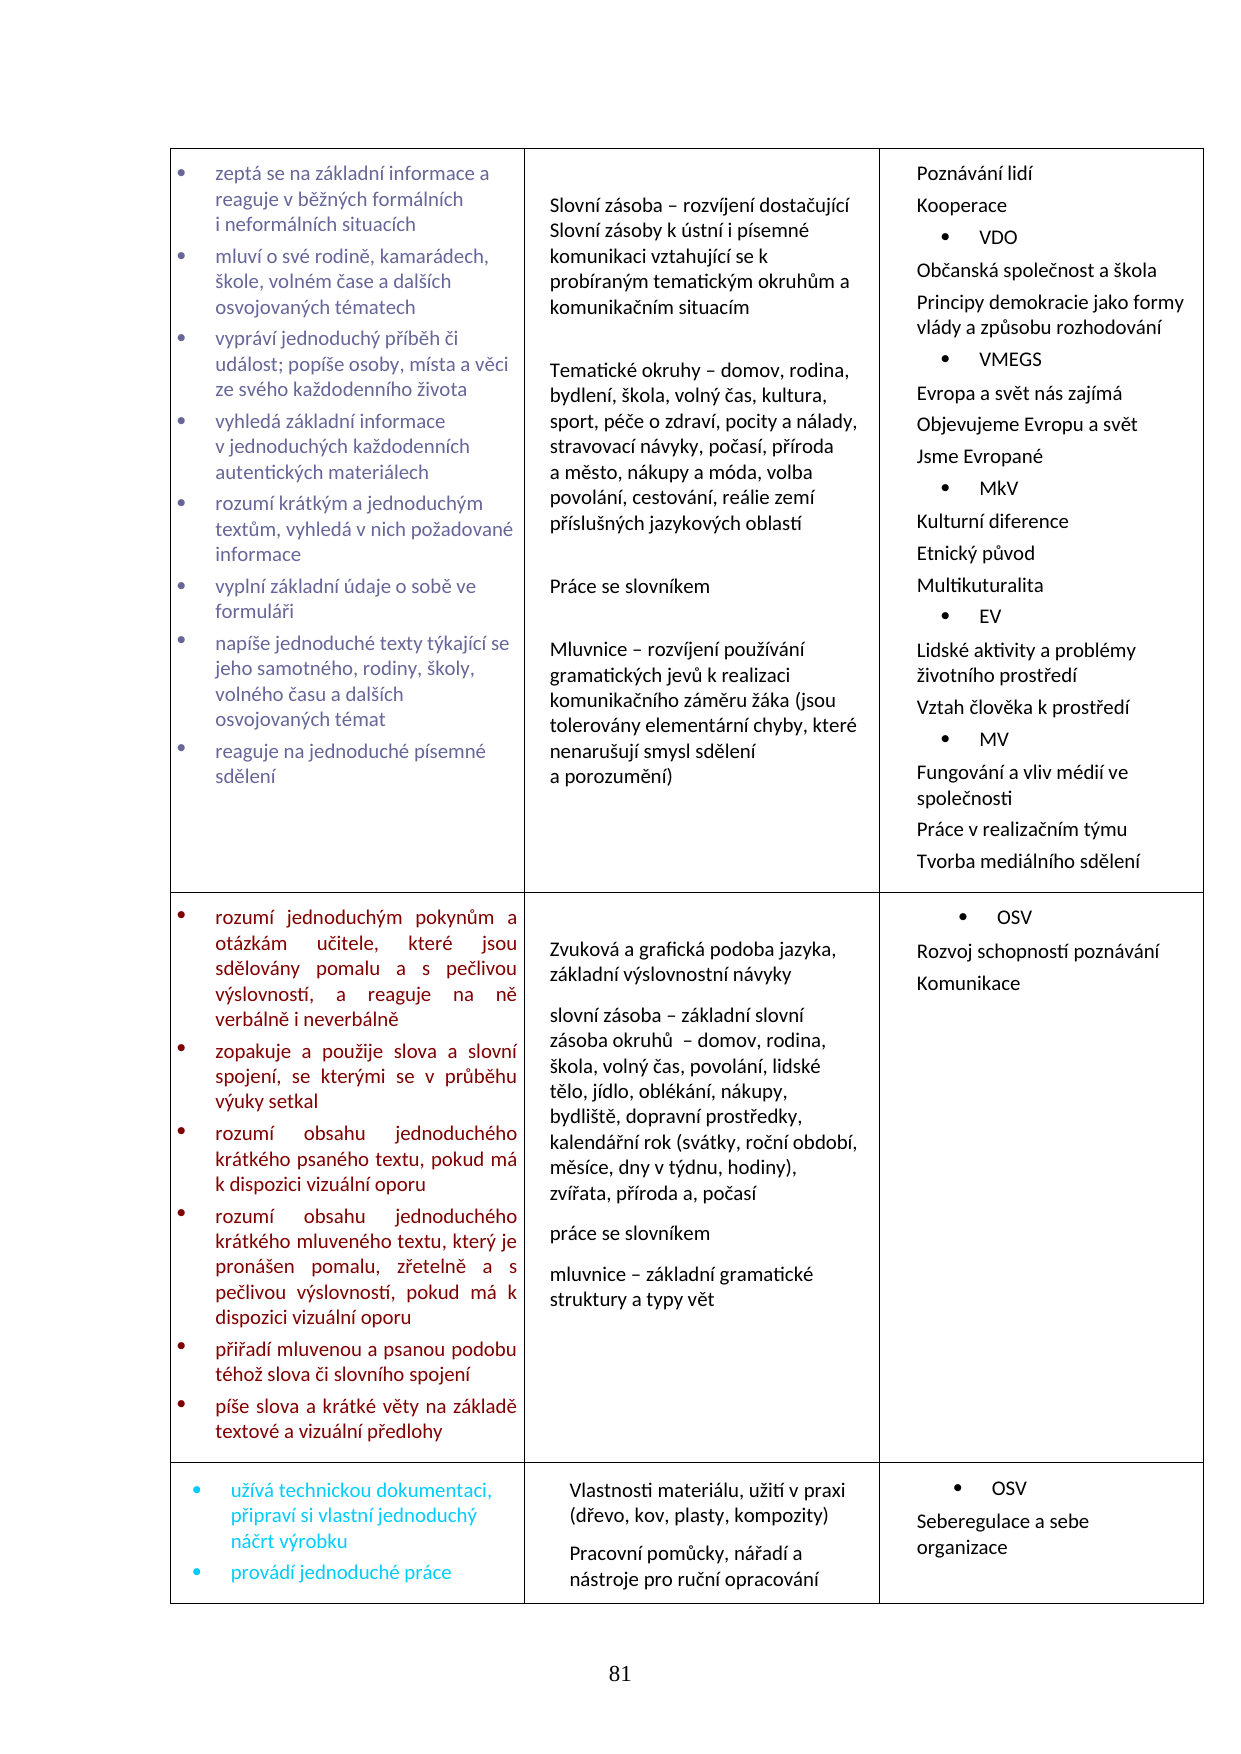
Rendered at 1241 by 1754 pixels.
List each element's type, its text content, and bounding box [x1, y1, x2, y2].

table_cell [880, 1463, 1203, 1603]
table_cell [171, 149, 524, 892]
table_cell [880, 149, 1203, 892]
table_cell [525, 1463, 879, 1603]
table_cell rozumí jednoduchým pokynům a otázkám učitele, které jsou sdělovány pomalu a s pečlivou výslovností, a reaguje na ně verbálně i neverbálně zopakuje a použije slova a slovní spojení, se kterými se v průběhu výuky setkal rozumí obsahu jednoduchého krátkého psaného textu, pokud má k dispozici vizuální oporu rozumí obsahu jednoduchého krátkého mluveného textu, který je pronášen pomalu, zřetelně a s pečlivou výslovností, pokud má k dispozici vizuální oporu přiřadí mluvenou a psanou podobu téhož slova či slovního spojení píše slova a krátké věty na základě textové a vizuální předlohy [171, 893, 524, 1462]
table_cell Zvuková a grafická podoba jazyka, základní výslovnostní návyky slovní zásoba – základní slovní zásoba okruhů – domov, rodina, škola, volný čas, povolání, lidské tělo, jídlo, oblékání, nákupy, bydliště, dopravní prostředky, kalendářní rok (svátky, roční období, měsíce, dny v týdnu, hodiny), zvířata, příroda a, počasí práce se slovníkem mluvnice – základní gramatické struktury a typy vět [525, 893, 879, 1462]
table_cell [171, 1463, 524, 1603]
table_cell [525, 149, 879, 892]
table_cell OSV Rozvoj schopností poznávání Komunikace [880, 893, 1203, 1462]
